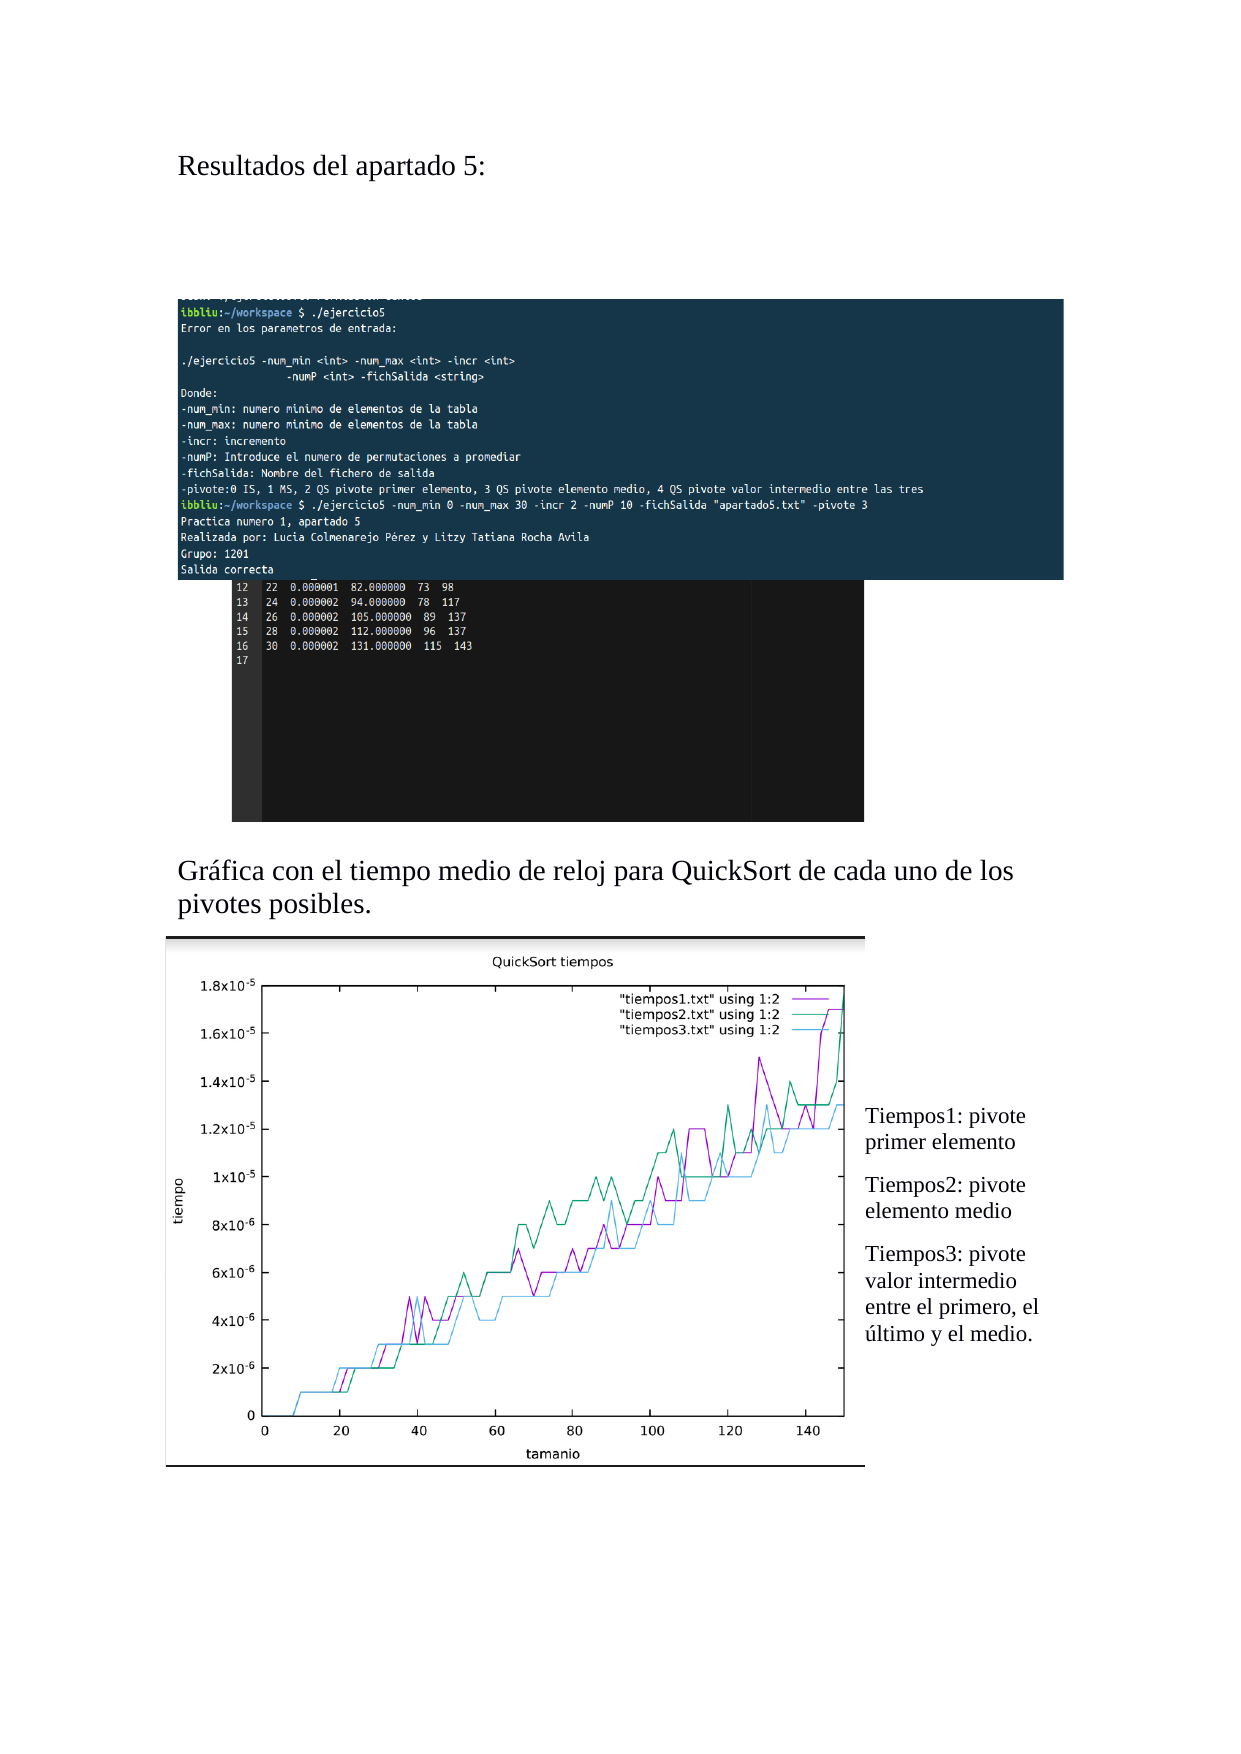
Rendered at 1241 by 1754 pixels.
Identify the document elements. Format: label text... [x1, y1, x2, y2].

text Tiempos1: pivote primer elemento [865, 1102, 1063, 1154]
text Gráfica con el tiempo medio de reloj para QuickSort de cada uno de los pivotes posibles. [177, 853, 1063, 920]
text Resultados del apartado 5: [177, 148, 1063, 181]
picture [165, 936, 865, 1467]
text Tiempos2: pivote elemento medio [865, 1171, 1063, 1224]
picture [177, 299, 1064, 822]
text Tiempos3: pivote valor intermedio entre el primero, el último y el medio. [865, 1241, 1063, 1346]
